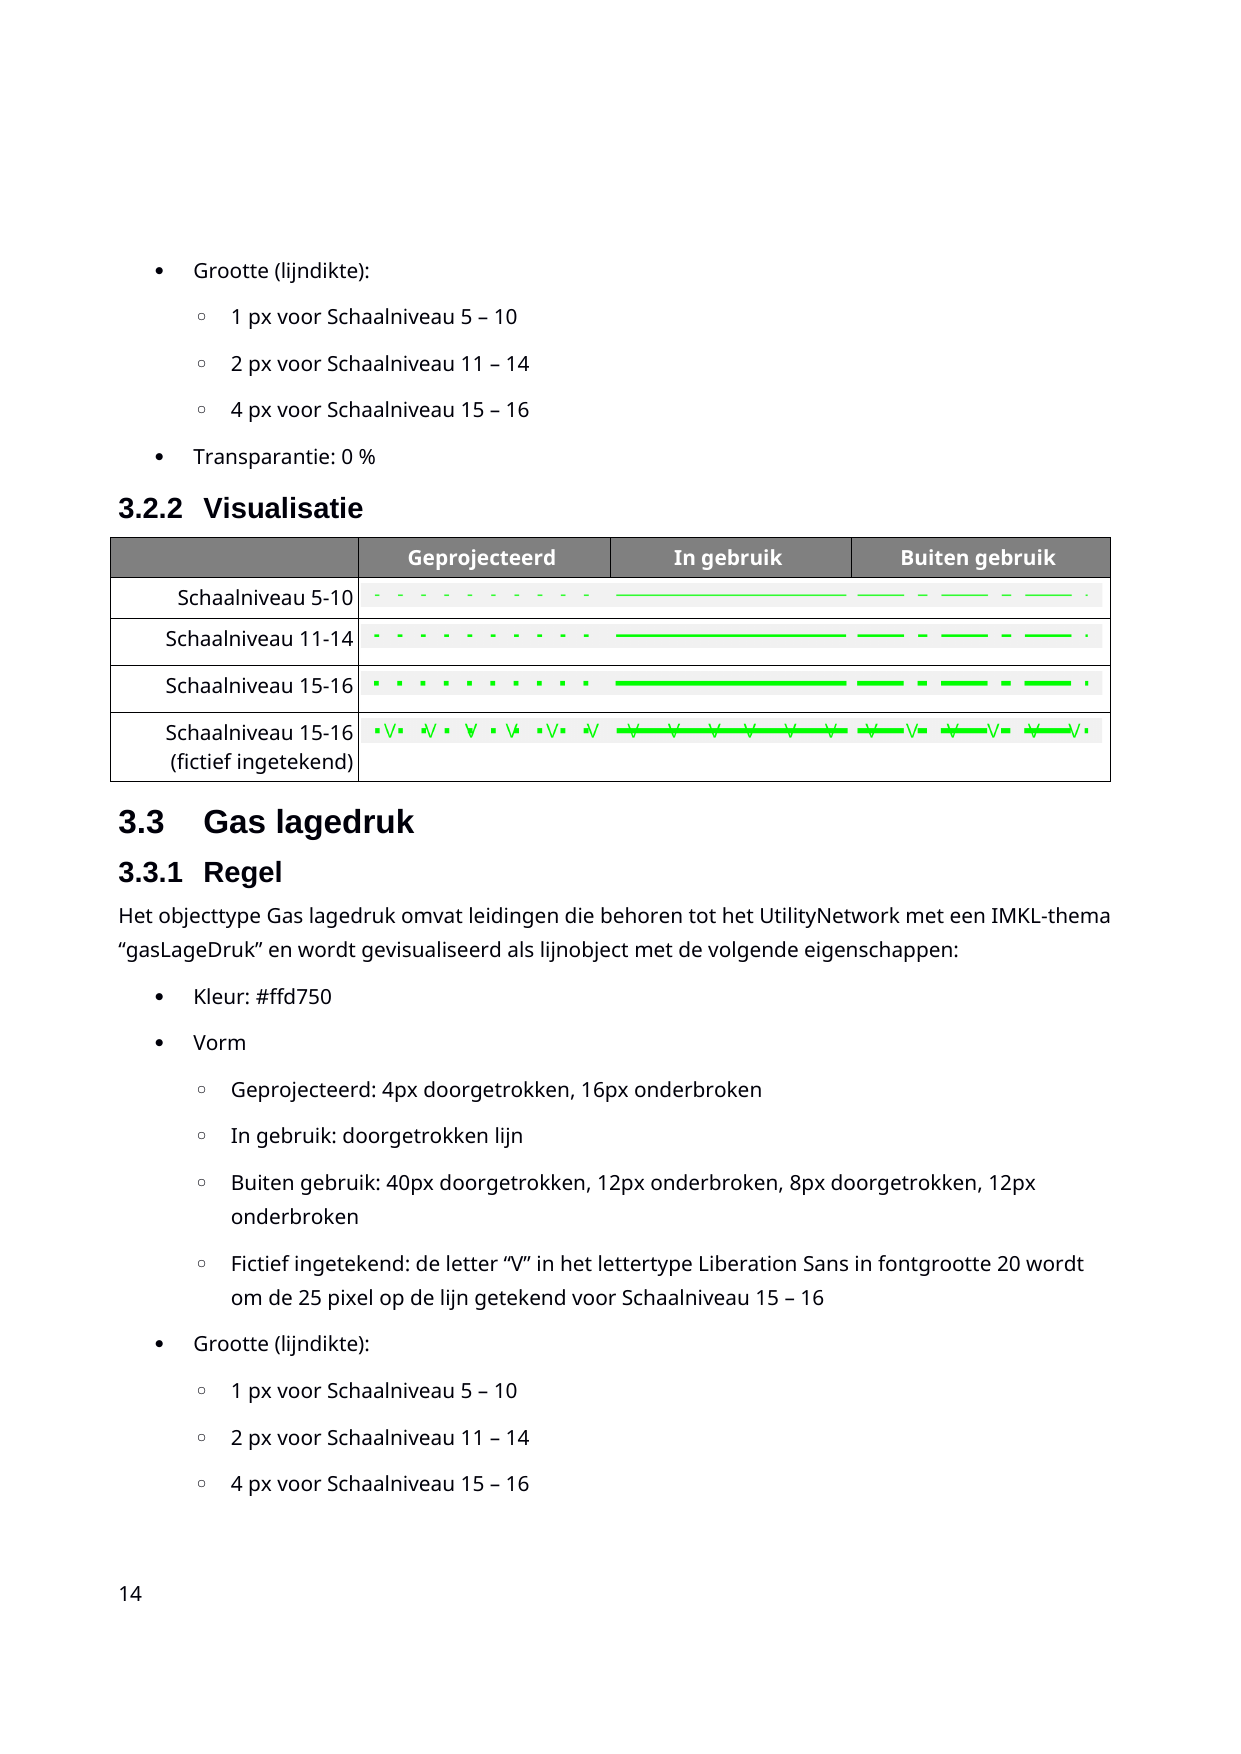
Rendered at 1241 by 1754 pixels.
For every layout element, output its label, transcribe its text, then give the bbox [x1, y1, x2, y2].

list Vorm [156, 1028, 1122, 1057]
list Kleur: #ffd750 [156, 982, 1122, 1010]
subtitle Gas lagedruk [118, 802, 1122, 841]
list 1 px voor Schaalniveau 5 – 10 [193, 1376, 1122, 1404]
list Grootte (lijndikte): [156, 256, 1122, 284]
list Geprojecteerd: 4px doorgetrokken, 16px onderbroken [193, 1075, 1122, 1103]
list 1 px voor Schaalniveau 5 – 10 [193, 302, 1122, 331]
list 4 px voor Schaalniveau 15 – 16 [193, 396, 1122, 424]
list Transparantie: 0 % [156, 442, 1122, 471]
list 2 px voor Schaalniveau 11 – 14 [193, 349, 1122, 377]
picture [360, 671, 1103, 695]
table_cell [359, 578, 1110, 618]
picture [360, 583, 1103, 607]
table_cell Schaalniveau 11-14 [111, 619, 358, 665]
list 2 px voor Schaalniveau 11 – 14 [193, 1423, 1122, 1451]
table_cell [359, 713, 1110, 781]
table_header [111, 538, 358, 577]
table_header Geprojecteerd [359, 538, 610, 577]
list In gebruik: doorgetrokken lijn [193, 1122, 1122, 1150]
table_cell [359, 666, 1110, 712]
table_header In gebruik [611, 538, 851, 577]
table_cell Schaalniveau 15-16 (fictief ingetekend) [111, 713, 358, 781]
table_cell Schaalniveau 5-10 [111, 578, 358, 618]
subtitle Visualisatie [118, 491, 1122, 524]
table_header Buiten gebruik [852, 538, 1110, 577]
picture [360, 624, 1103, 648]
table_cell Schaalniveau 15-16 [111, 666, 358, 712]
table_cell [359, 619, 1110, 665]
list 4 px voor Schaalniveau 15 – 16 [193, 1469, 1122, 1498]
list Grootte (lijndikte): [156, 1329, 1122, 1358]
list Buiten gebruik: 40px doorgetrokken, 12px onderbroken, 8px doorgetrokken, 12px onderbroken [193, 1168, 1122, 1231]
text Het objecttype Gas lagedruk omvat leidingen die behoren tot het UtilityNetwork met een IMKL-thema “gasLageDruk” en wordt gevisualiseerd als lijnobject met de volgende eigenschappen: [118, 901, 1122, 964]
picture [361, 718, 1103, 743]
subtitle Regel [118, 855, 1122, 889]
list Fictief ingetekend: de letter “V” in het lettertype Liberation Sans in fontgrootte 20 wordt om de 25 pixel op de lijn getekend voor Schaalniveau 15 – 16 [193, 1249, 1122, 1311]
